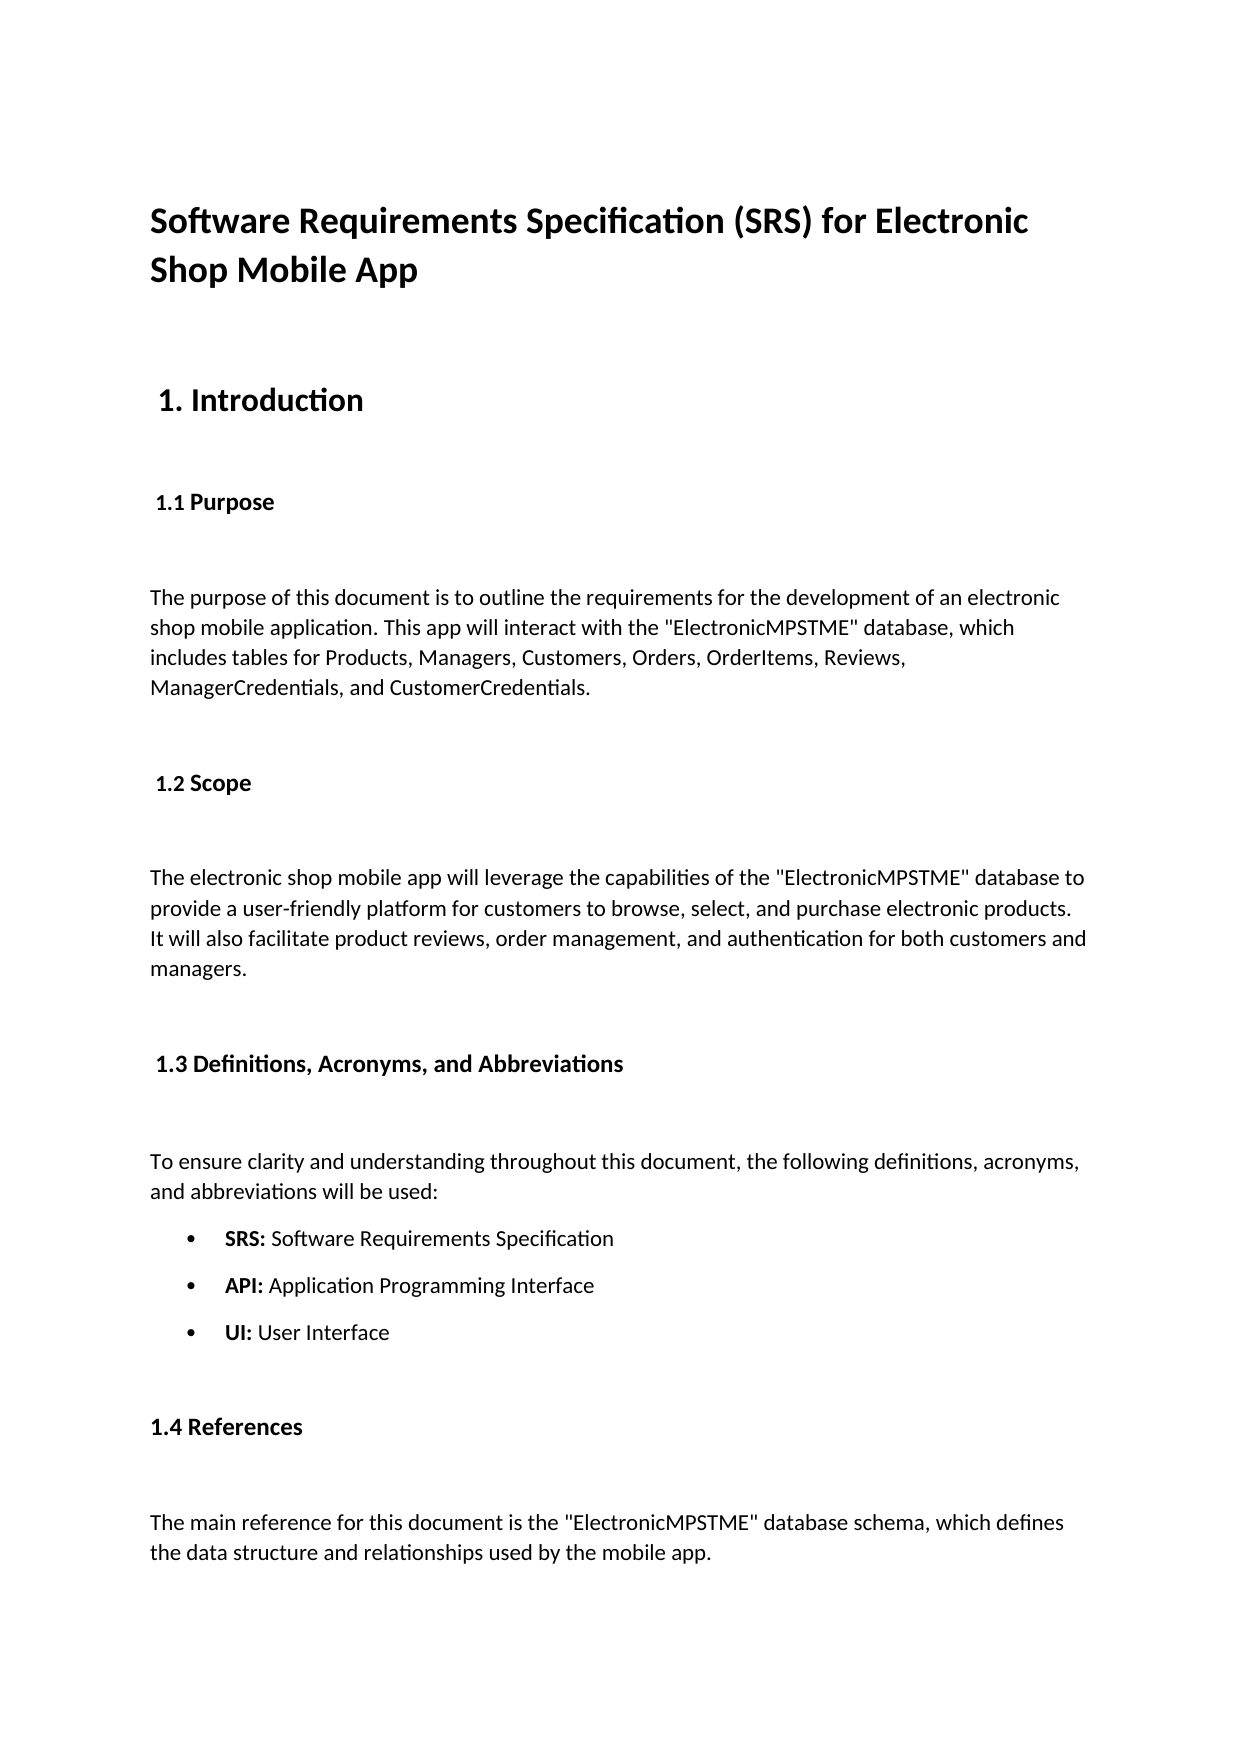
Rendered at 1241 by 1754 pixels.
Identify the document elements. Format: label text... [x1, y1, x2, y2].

text Software Requirements Specification (SRS) for Electronic Shop Mobile App [150, 197, 1090, 292]
list UI: User Interface [187, 1318, 1090, 1346]
text The main reference for this document is the "ElectronicMPSTME" database schema, which defines the data structure and relationships used by the mobile app. [150, 1508, 1090, 1566]
text 1.2 Scope [150, 767, 1090, 797]
list SRS: Software Requirements Specification [187, 1224, 1090, 1252]
text 1. Introduction [150, 379, 1090, 419]
list API: Application Programming Interface [187, 1271, 1090, 1299]
text The purpose of this document is to outline the requirements for the development of an electronic shop mobile application. This app will interact with the "ElectronicMPSTME" database, which includes tables for Products, Managers, Customers, Orders, OrderItems, Reviews, ManagerCredentials, and CustomerCredentials. [150, 583, 1090, 701]
text 1.1 Purpose [150, 486, 1090, 517]
text The electronic shop mobile app will leverage the capabilities of the "ElectronicMPSTME" database to provide a user-friendly platform for customers to browse, select, and purchase electronic products. It will also facilitate product reviews, order management, and authentication for both customers and managers. [150, 863, 1090, 982]
text 1.3 Definitions, Acronyms, and Abbreviations [150, 1048, 1090, 1078]
text To ensure clarity and understanding throughout this document, the following definitions, acronyms, and abbreviations will be used: [150, 1147, 1090, 1205]
text 1.4 References [150, 1412, 1090, 1442]
